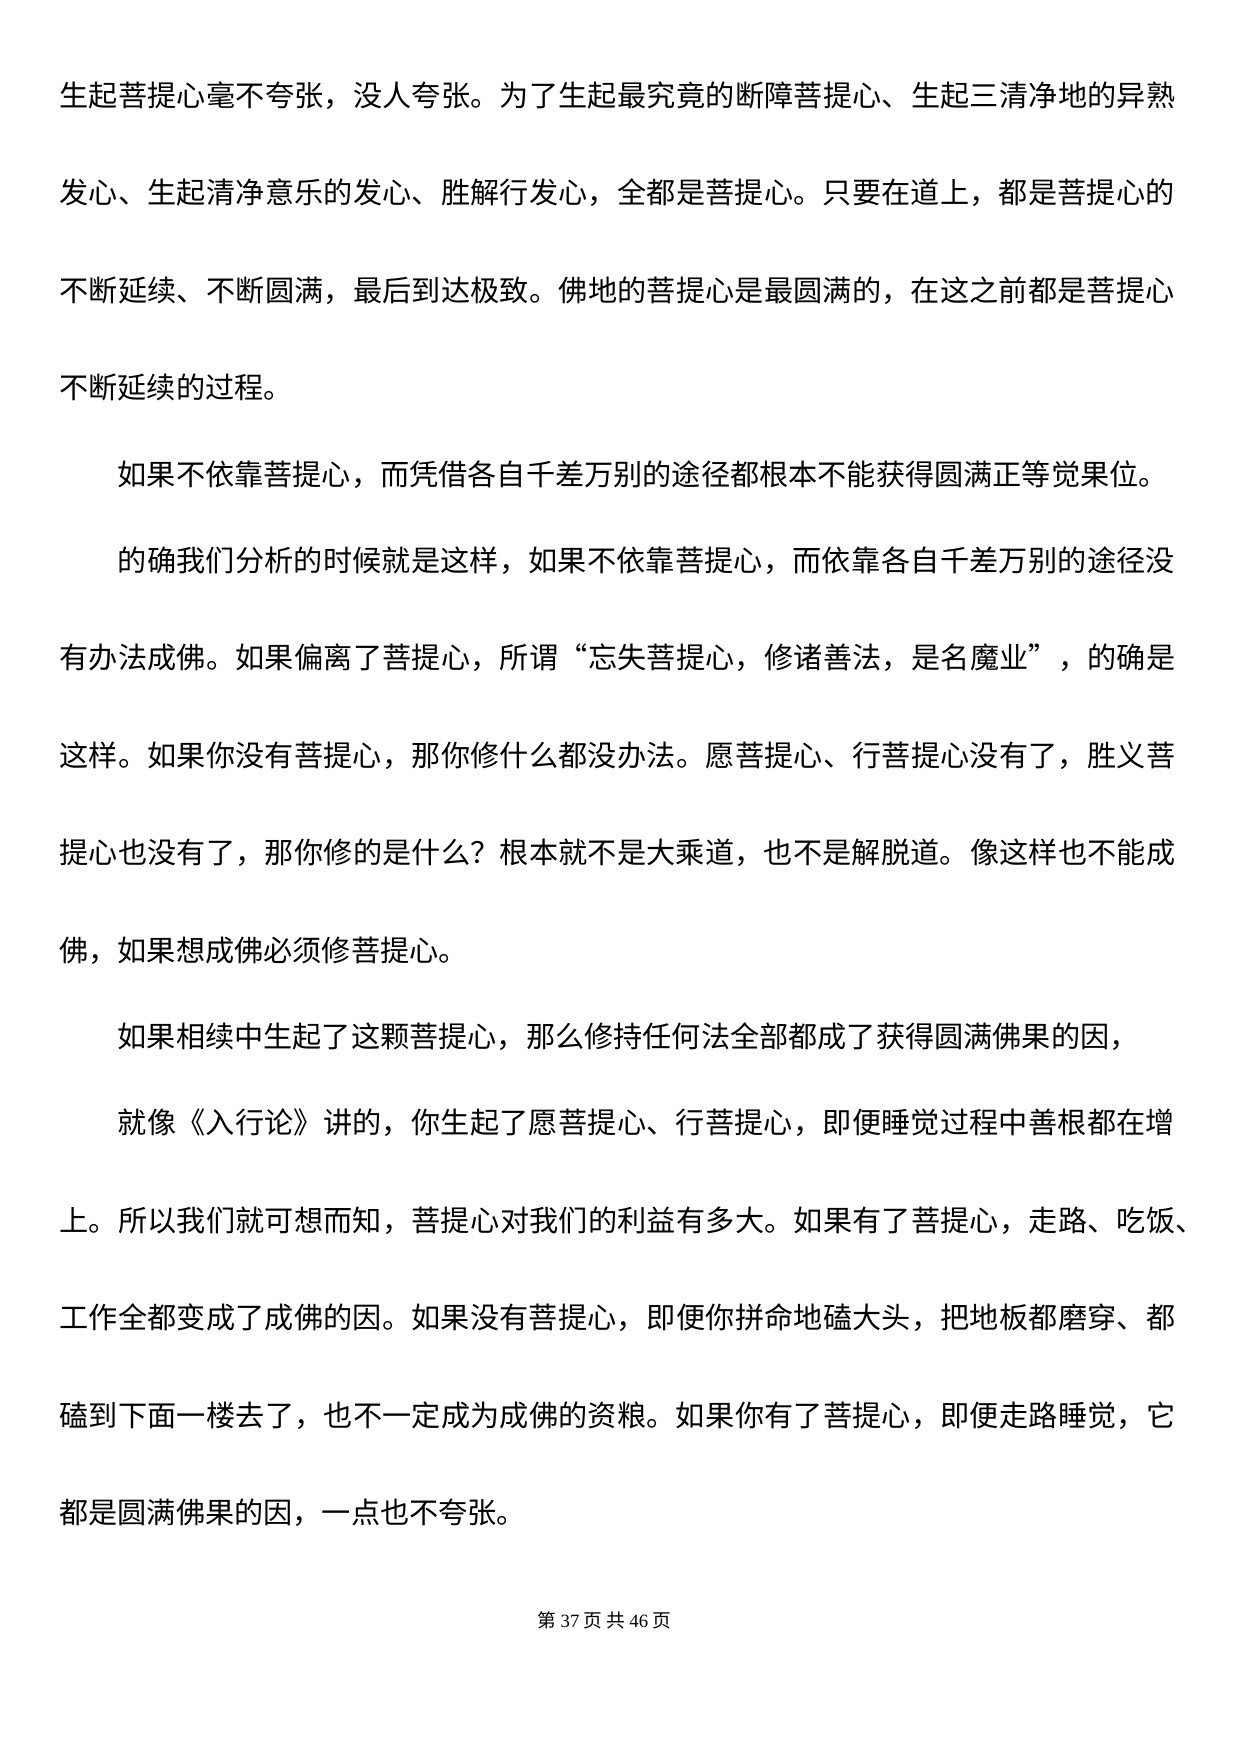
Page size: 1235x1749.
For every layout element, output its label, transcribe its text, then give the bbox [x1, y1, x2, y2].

text 如果不依靠菩提心，而凭借各自千差万别的途径都根本不能获得圆满正等觉果位。 [59, 440, 1175, 505]
text 就像《入行论》讲的，你生起了愿菩提心、行菩提心，即便睡觉过程中善根都在增上。所以我们就可想而知，菩提心对我们的利益有多大。如果有了菩提心，走路、吃饭、工作全都变成了成佛的因。如果没有菩提心，即便你拼命地磕大头，把地板都磨穿、都磕到下面一楼去了，也不一定成为成佛的资粮。如果你有了菩提心，即便走路睡觉，它都是圆满佛果的因，一点也不夸张。 [59, 1088, 1175, 1543]
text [59, 61, 1175, 419]
text 如果相续中生起了这颗菩提心，那么修持任何法全部都成了获得圆满佛果的因， [59, 1002, 1175, 1067]
text 的确我们分析的时候就是这样，如果不依靠菩提心，而依靠各自千差万别的途径没有办法成佛。如果偏离了菩提心，所谓“忘失菩提心，修诸善法，是名魔业”，的确是这样。如果你没有菩提心，那你修什么都没办法。愿菩提心、行菩提心没有了，胜义菩提心也没有了，那你修的是什么？根本就不是大乘道，也不是解脱道。像这样也不能成佛，如果想成佛必须修菩提心。 [59, 526, 1175, 981]
